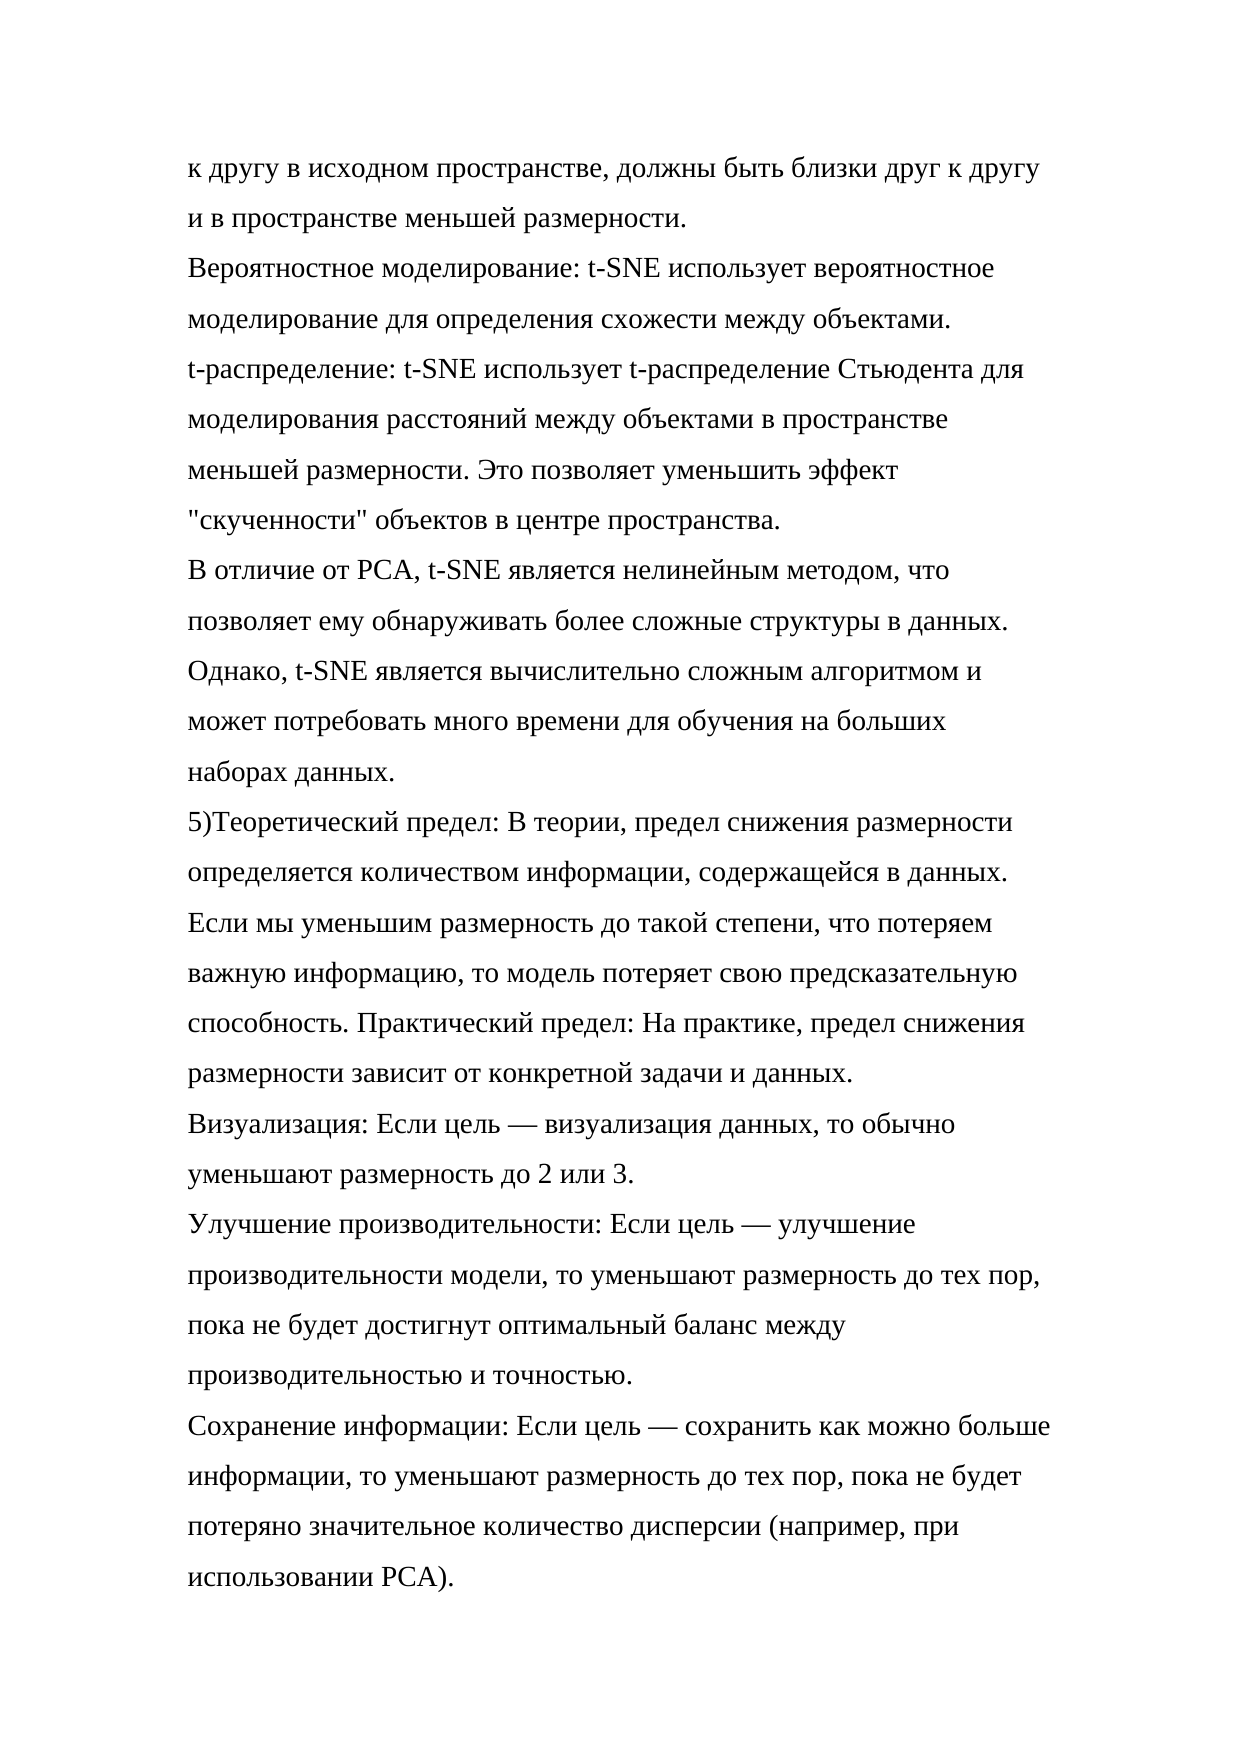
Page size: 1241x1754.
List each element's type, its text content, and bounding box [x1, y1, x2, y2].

text Улучшение производительности: Если цель — улучшение производительности модели, то уменьшают размерность до тех пор, пока не будет достигнут оптимальный баланс между производительностью и точностью. [187, 1207, 1053, 1391]
text 5)Теоретический предел: В теории, предел снижения размерности определяется количеством информации, содержащейся в данных. Если мы уменьшим размерность до такой степени, что потеряем важную информацию, то модель потеряет свою предсказательную способность. Практический предел: На практике, предел снижения размерности зависит от конкретной задачи и данных. [187, 804, 1053, 1089]
text Вероятностное моделирование: t-SNE использует вероятностное моделирование для определения схожести между объектами. [187, 251, 1053, 334]
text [187, 150, 1053, 234]
text t-распределение: t-SNE использует t-распределение Стьюдента для моделирования расстояний между объектами в пространстве меньшей размерности. Это позволяет уменьшить эффект "скученности" объектов в центре пространства. [187, 351, 1053, 536]
text Сохранение информации: Если цель — сохранить как можно больше информации, то уменьшают размерность до тех пор, пока не будет потеряно значительное количество дисперсии (например, при использовании PCA). [187, 1408, 1053, 1592]
text Визуализация: Если цель — визуализация данных, то обычно уменьшают размерность до 2 или 3. [187, 1106, 1053, 1190]
text В отличие от PCA, t-SNE является нелинейным методом, что позволяет ему обнаруживать более сложные структуры в данных. Однако, t-SNE является вычислительно сложным алгоритмом и может потребовать много времени для обучения на больших наборах данных. [187, 552, 1053, 787]
